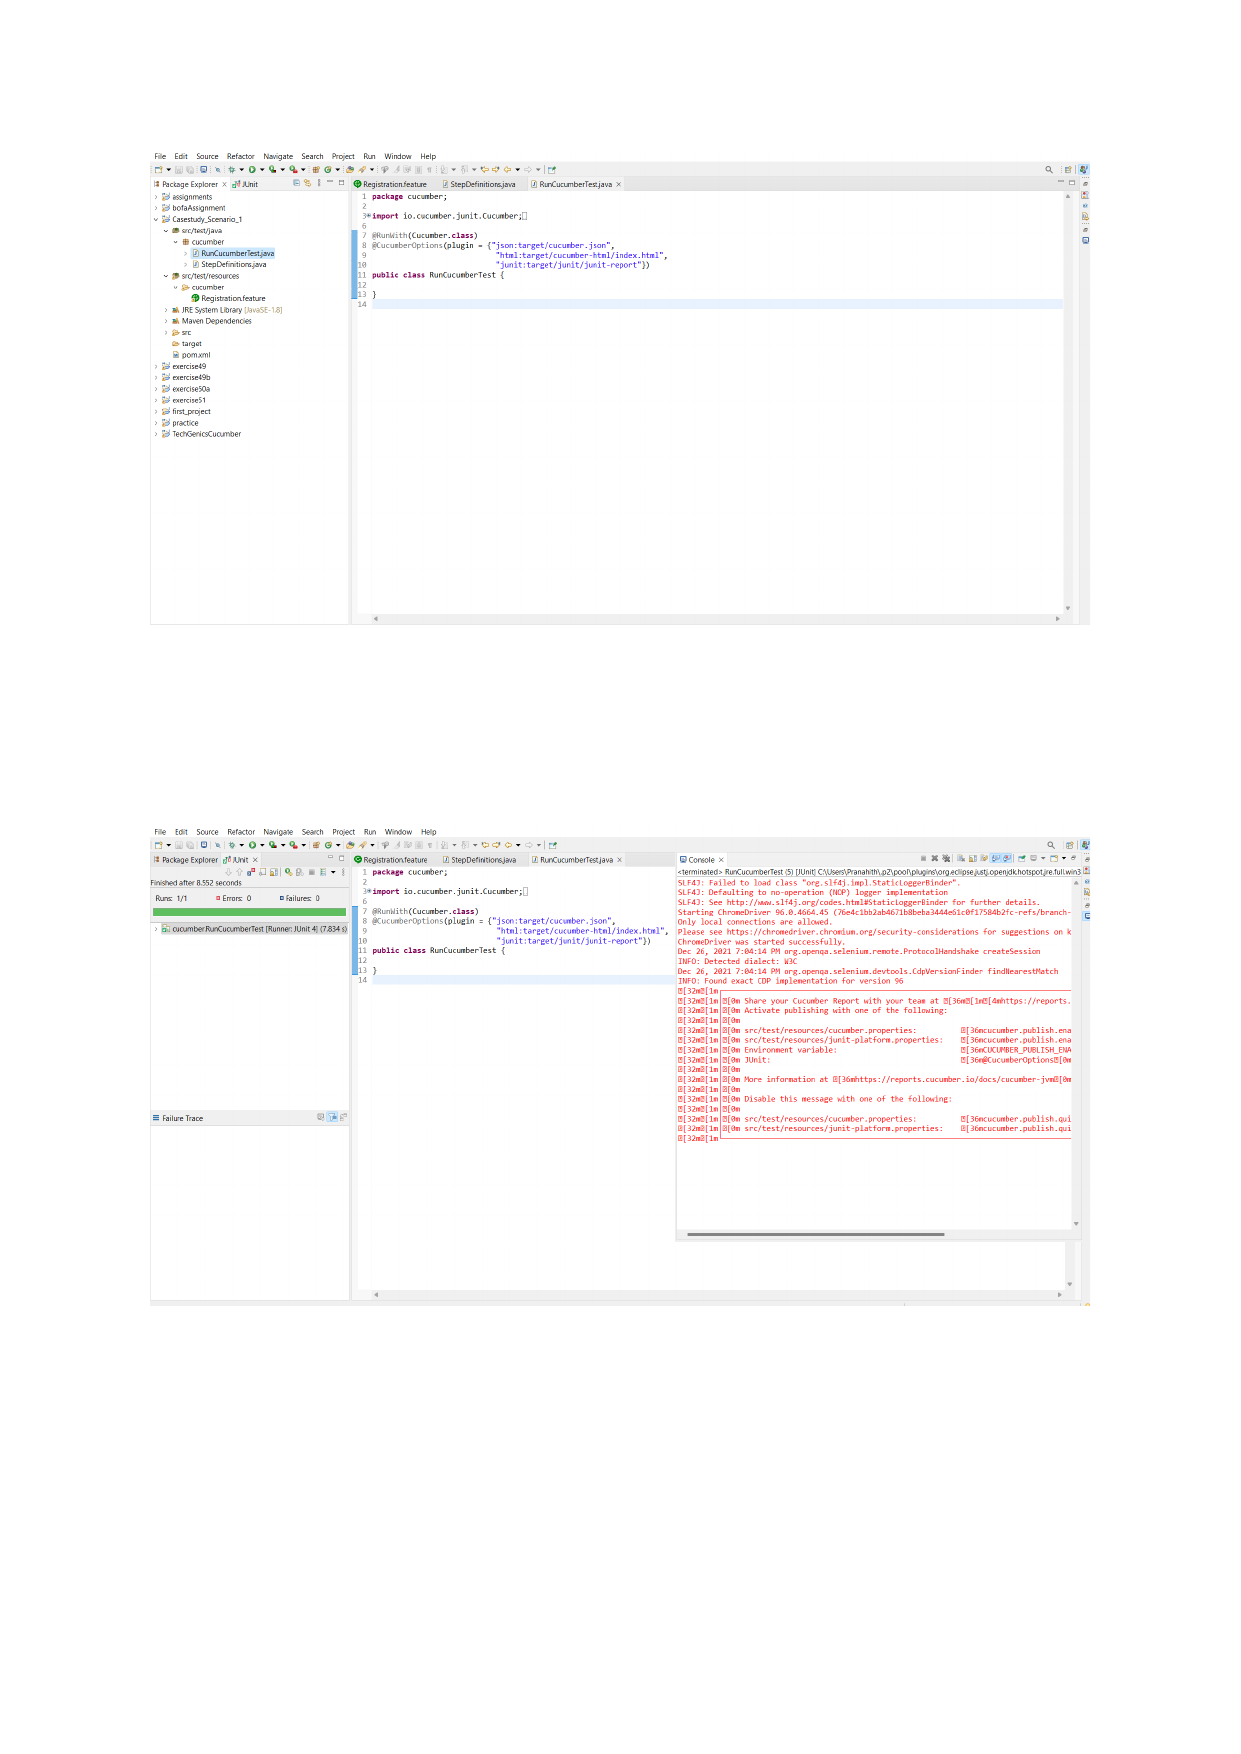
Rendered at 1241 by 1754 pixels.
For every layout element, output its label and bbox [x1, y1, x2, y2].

picture [150, 150, 1091, 625]
picture [150, 825, 1091, 1306]
